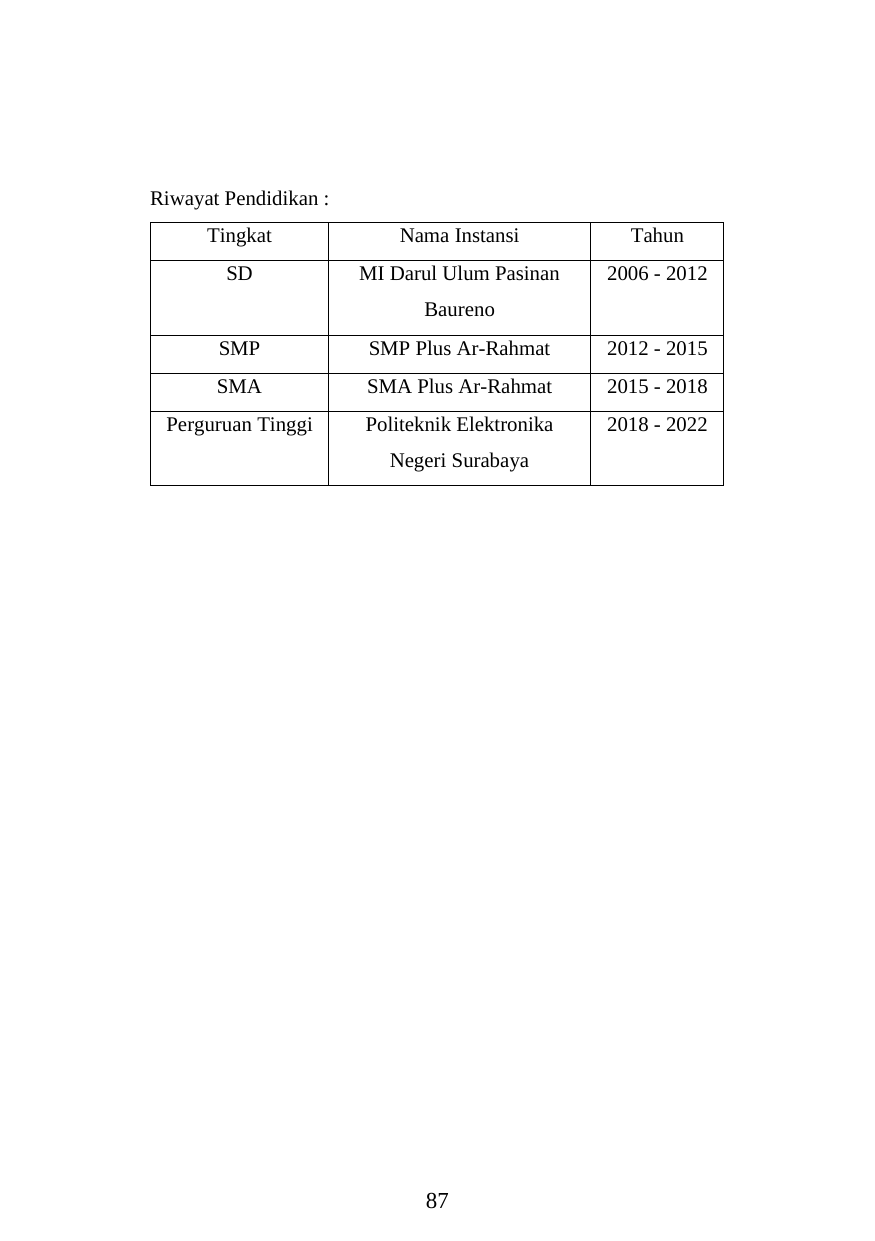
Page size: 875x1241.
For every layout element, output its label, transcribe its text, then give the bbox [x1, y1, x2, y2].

table_cell SMP [151, 336, 328, 373]
table_cell MI Darul Ulum Pasinan Baureno [329, 261, 590, 334]
table_cell Politeknik Elektronika Negeri Surabaya [329, 412, 590, 485]
table_header Tingkat [151, 223, 328, 260]
table_cell 2015 - 2018 [591, 374, 723, 411]
text Riwayat Pendidikan : [150, 186, 724, 210]
table_cell 2012 - 2015 [591, 336, 723, 373]
table_cell SD [151, 261, 328, 334]
table_cell 2018 - 2022 [591, 412, 723, 485]
table_cell SMP Plus Ar-Rahmat [329, 336, 590, 373]
table_header Nama Instansi [329, 223, 590, 260]
table_cell 2006 - 2012 [591, 261, 723, 334]
table_cell SMA Plus Ar-Rahmat [329, 374, 590, 411]
table_header Tahun [591, 223, 723, 260]
table_cell SMA [151, 374, 328, 411]
table_cell Perguruan Tinggi [151, 412, 328, 485]
